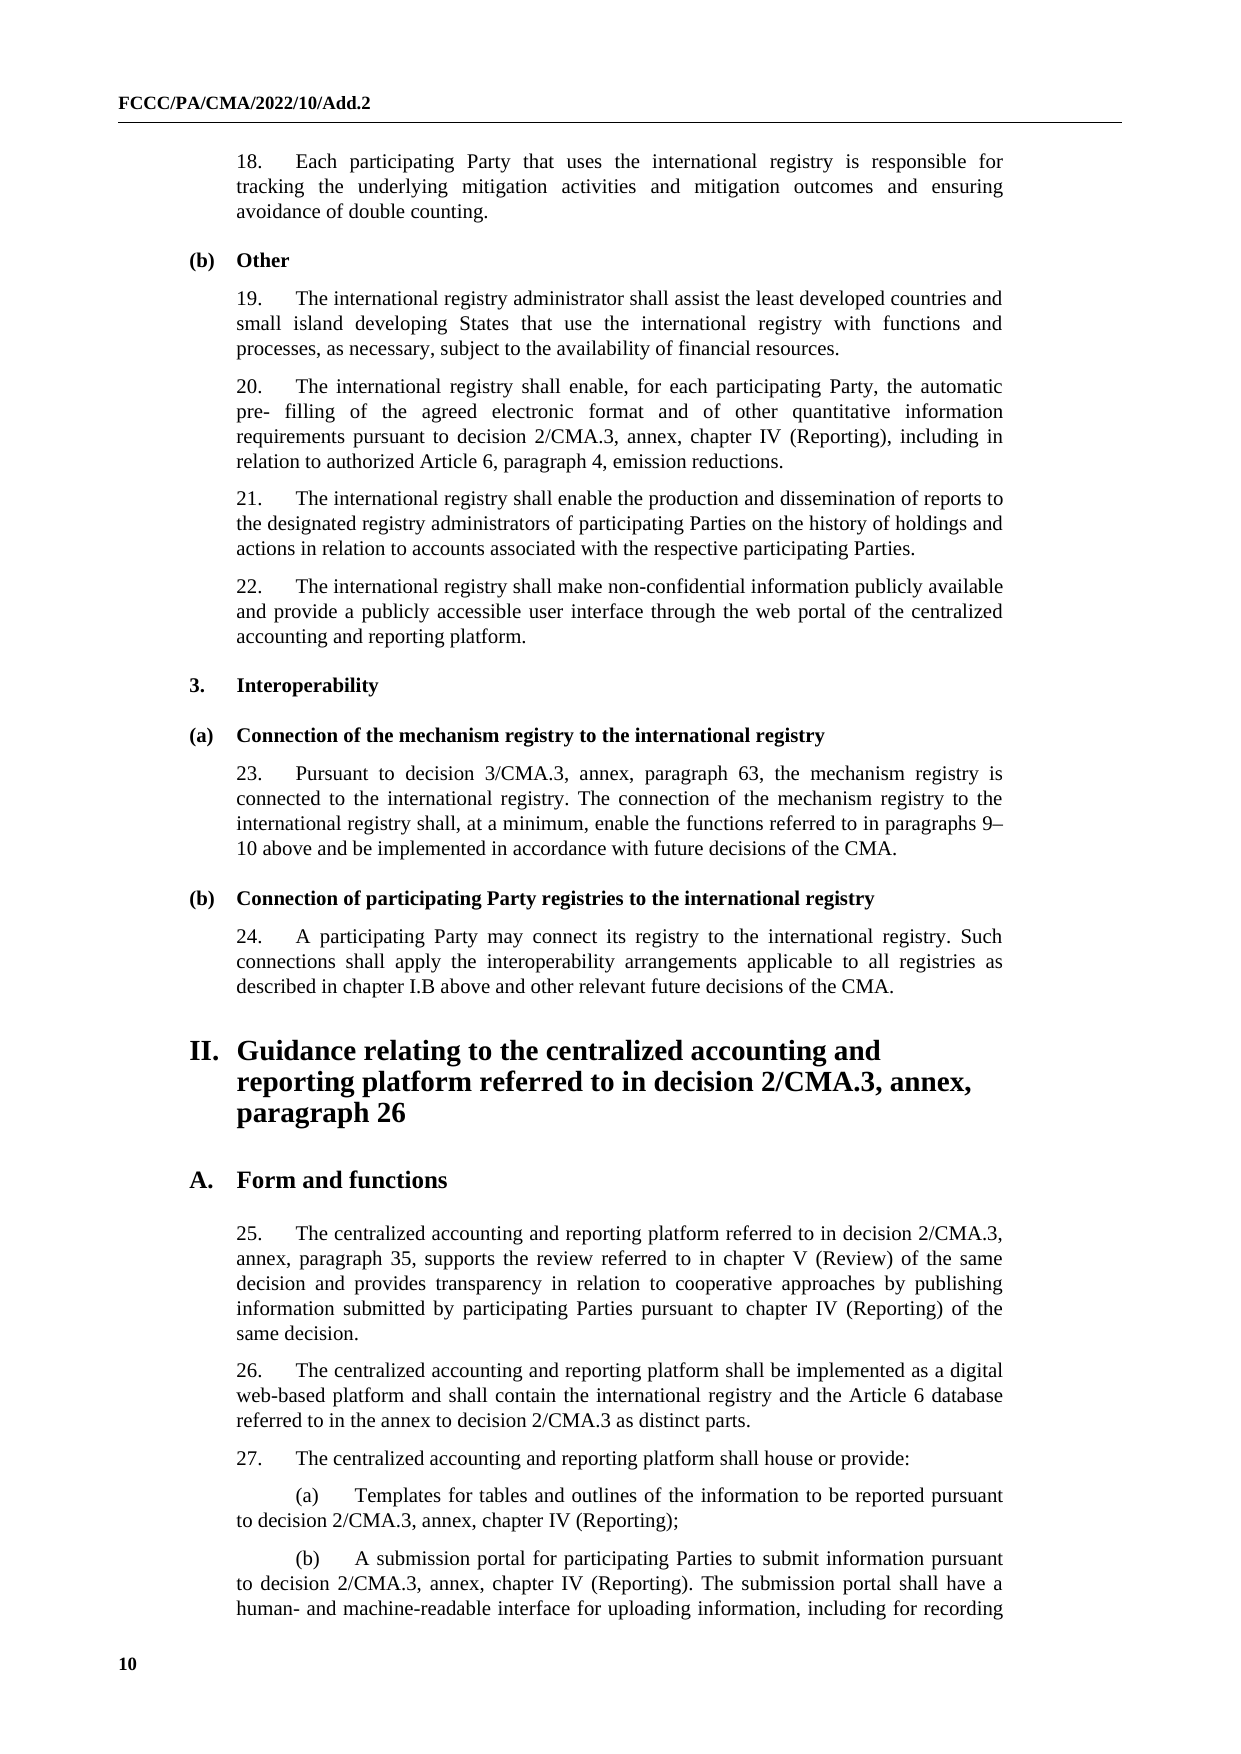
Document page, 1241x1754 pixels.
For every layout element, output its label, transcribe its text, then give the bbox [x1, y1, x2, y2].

list (b) Other [189, 248, 1004, 273]
list 19. The international registry administrator shall assist the least developed countries and small island developing States that use the international registry with functions and processes, as necessary, subject to the availability of financial resources. [236, 285, 1004, 360]
list (b) Connection of participating Party registries to the international registry [189, 885, 1004, 910]
list 20. The international registry shall enable, for each participating Party, the automatic pre- filling of the agreed electronic format and of other quantitative information requirements pursuant to decision 2/CMA.3, annex, chapter IV (Reporting), including in relation to authorized Article 6, paragraph 4, emission reductions. [236, 373, 1004, 473]
list (a) Connection of the mechanism registry to the international registry [189, 723, 1004, 748]
list 25. The centralized accounting and reporting platform referred to in decision 2/CMA.3, annex, paragraph 35, supports the review referred to in chapter V (Review) of the same decision and provides transparency in relation to cooperative approaches by publishing information submitted by participating Parties pursuant to chapter IV (Reporting) of the same decision. [236, 1219, 1004, 1344]
list II. Guidance relating to the centralized accounting and reporting platform referred to in decision 2/CMA.3, annex, paragraph 26 [189, 1035, 1004, 1129]
list 26. The centralized accounting and reporting platform shall be implemented as a digital web-based platform and shall contain the international registry and the Article 6 database referred to in the annex to decision 2/CMA.3 as distinct parts. [236, 1357, 1004, 1432]
list 23. Pursuant to decision 3/CMA.3, annex, paragraph 63, the mechanism registry is connected to the international registry. The connection of the mechanism registry to the international registry shall, at a minimum, enable the functions referred to in paragraphs 9–10 above and be implemented in accordance with future decisions of the CMA. [236, 760, 1004, 860]
list (a) Templates for tables and outlines of the information to be reported pursuant to decision 2/CMA.3, annex, chapter IV (Reporting); [236, 1482, 1004, 1532]
list 22. The international registry shall make non-confidential information publicly available and provide a publicly accessible user interface through the web portal of the centralized accounting and reporting platform. [236, 573, 1004, 648]
list 21. The international registry shall enable the production and dissemination of reports to the designated registry administrators of participating Parties on the history of holdings and actions in relation to accounts associated with the respective participating Parties. [236, 485, 1004, 560]
list 24. A participating Party may connect its registry to the international registry. Such connections shall apply the interoperability arrangements applicable to all registries as described in chapter I.B above and other relevant future decisions of the CMA. [236, 923, 1004, 998]
list 18. Each participating Party that uses the international registry is responsible for tracking the underlying mitigation activities and mitigation outcomes and ensuring avoidance of double counting. [236, 148, 1004, 223]
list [236, 1544, 1004, 1619]
list 3. Interoperability [189, 673, 1004, 698]
list 27. The centralized accounting and reporting platform shall house or provide: [236, 1444, 1004, 1469]
list A. Form and functions [189, 1166, 1004, 1194]
